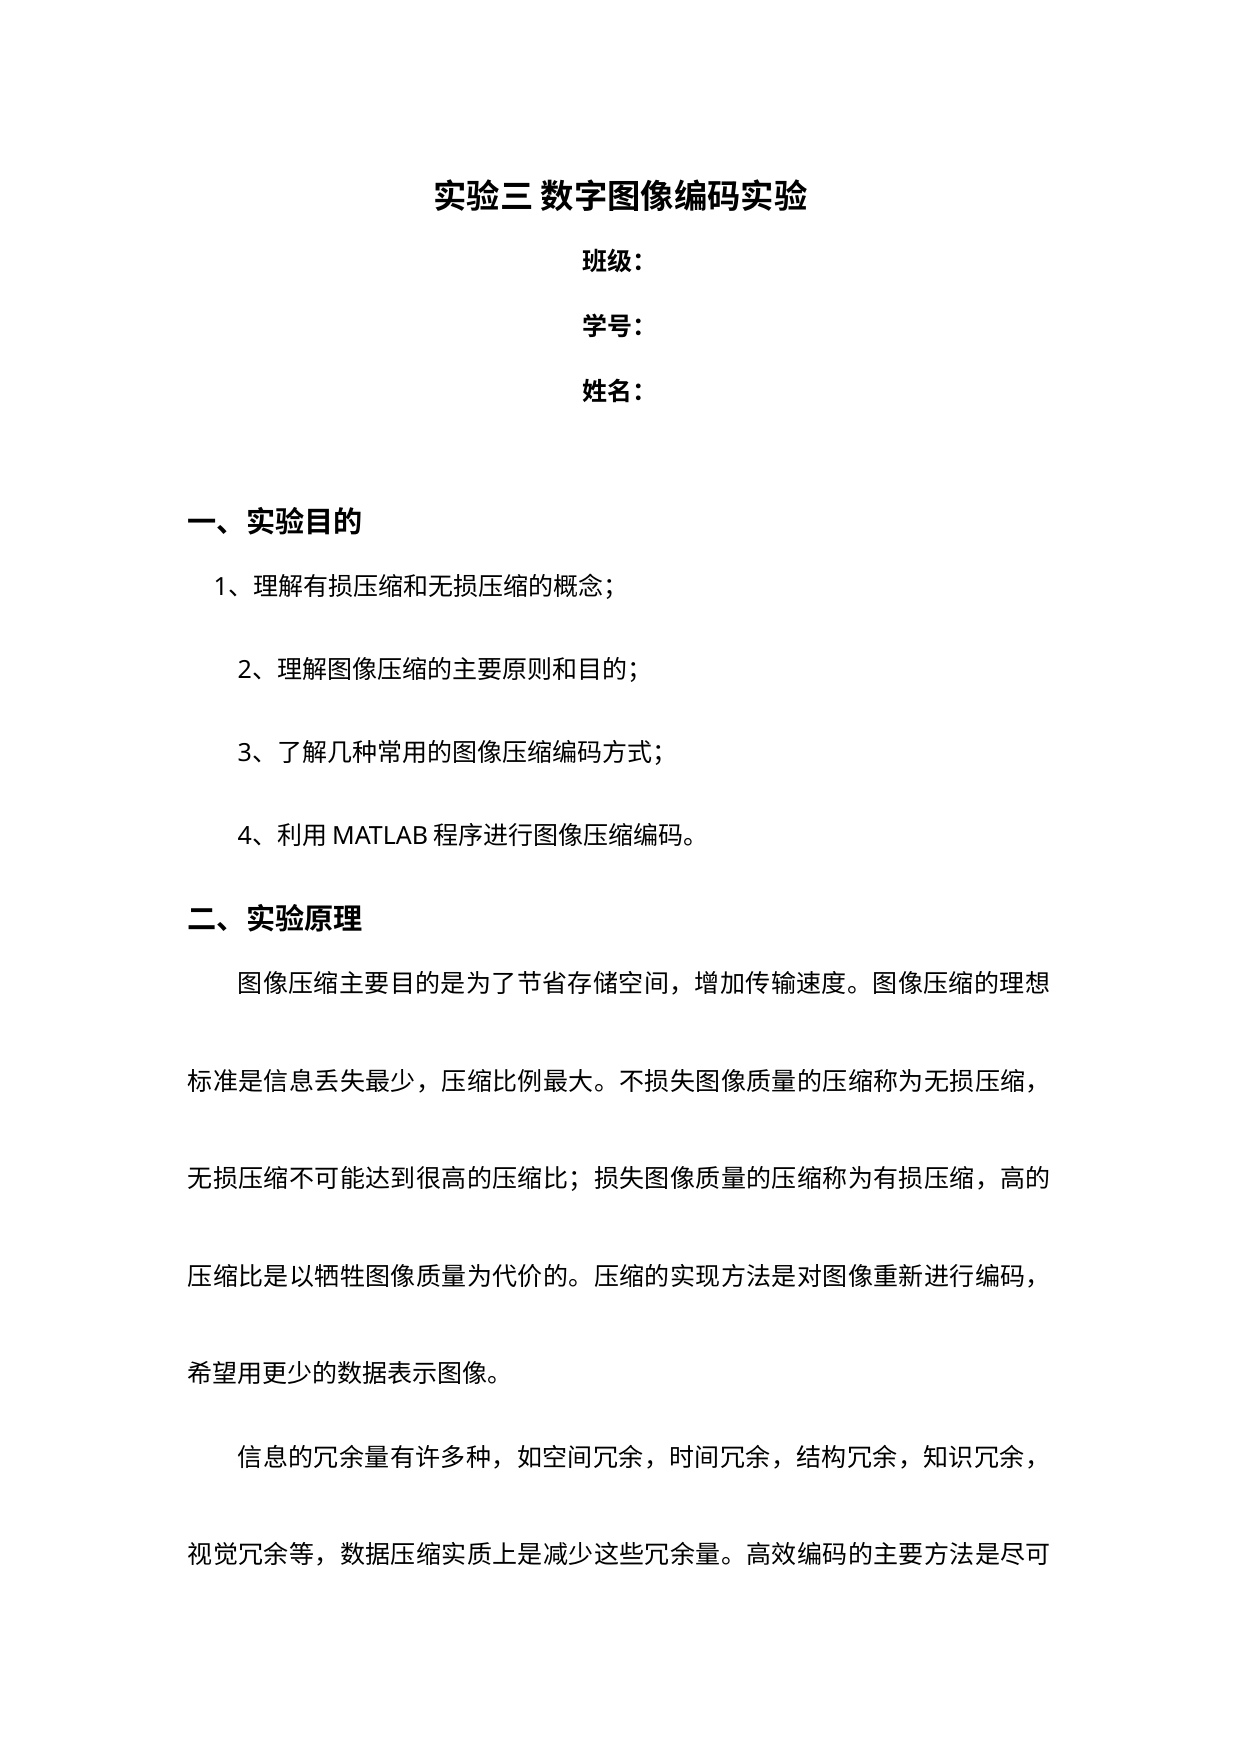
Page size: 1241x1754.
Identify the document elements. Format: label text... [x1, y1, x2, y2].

text 班级： [187, 227, 1053, 292]
text 姓名： [187, 357, 1053, 422]
text 实验三 数字图像编码实验 [187, 162, 1053, 227]
text 二、实验原理 [187, 884, 1053, 949]
text 4、利用MATLAB程序进行图像压缩编码。 [187, 801, 1053, 866]
text 学号： [187, 292, 1053, 357]
text 1、理解有损压缩和无损压缩的概念； [187, 552, 1053, 617]
text 2、理解图像压缩的主要原则和目的； [187, 635, 1053, 700]
text 图像压缩主要目的是为了节省存储空间，增加传输速度。图像压缩的理想标准是信息丢失最少，压缩比例最大。不损失图像质量的压缩称为无损压缩，无损压缩不可能达到很高的压缩比；损失图像质量的压缩称为有损压缩，高的压缩比是以牺牲图像质量为代价的。压缩的实现方法是对图像重新进行编码，希望用更少的数据表示图像。 [187, 949, 1053, 1404]
text 3、了解几种常用的图像压缩编码方式； [187, 718, 1053, 783]
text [187, 1423, 1053, 1585]
text 一、实验目的 [187, 487, 1053, 552]
